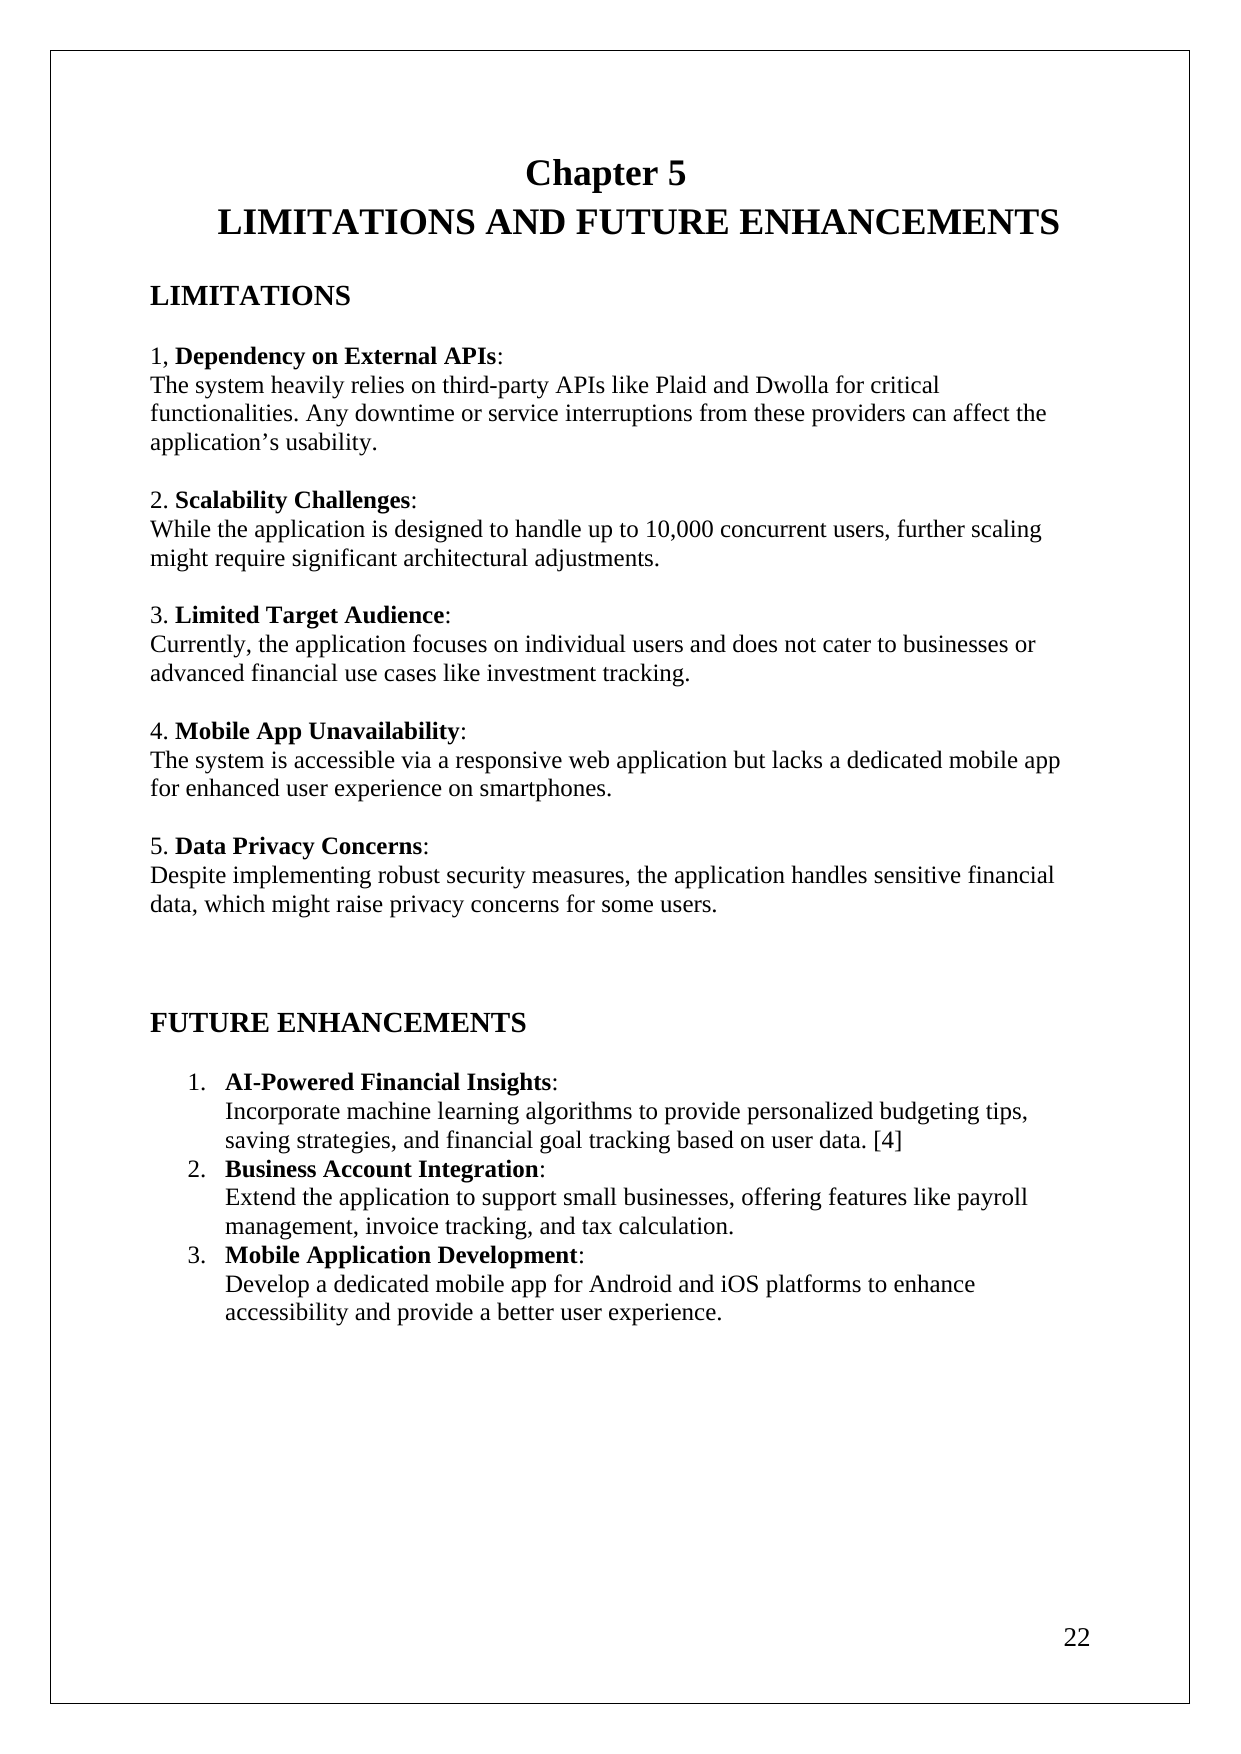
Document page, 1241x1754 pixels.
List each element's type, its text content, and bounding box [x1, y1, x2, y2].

text LIMITATIONS [150, 278, 1090, 312]
text LIMITATIONS AND FUTURE ENHANCEMENTS [187, 199, 1090, 243]
text 4. Mobile App Unavailability: The system is accessible via a responsive web application but lacks a dedicated mobile app for enhanced user experience on smartphones. [150, 716, 1090, 802]
text 3. Limited Target Audience: Currently, the application focuses on individual users and does not cater to businesses or advanced financial use cases like investment tracking. [150, 601, 1090, 687]
list AI-Powered Financial Insights: Incorporate machine learning algorithms to provide personalized budgeting tips, saving strategies, and financial goal tracking based on user data. [4] [187, 1067, 1090, 1154]
list Business Account Integration: Extend the application to support small businesses, offering features like payroll management, invoice tracking, and tax calculation. [187, 1154, 1090, 1240]
text 1, Dependency on External APIs: The system heavily relies on third-party APIs like Plaid and Dwolla for critical functionalities. Any downtime or service interruptions from these providers can affect the application’s usability. [150, 341, 1090, 456]
text FUTURE ENHANCEMENTS [150, 1005, 1090, 1038]
list Mobile Application Development: Develop a dedicated mobile app for Android and iOS platforms to enhance accessibility and provide a better user experience. [187, 1240, 1090, 1326]
text Chapter 5 [450, 150, 1090, 193]
text 5. Data Privacy Concerns: Despite implementing robust security measures, the application handles sensitive financial data, which might raise privacy concerns for some users. [150, 831, 1090, 918]
text 2. Scalability Challenges: While the application is designed to handle up to 10,000 concurrent users, further scaling might require significant architectural adjustments. [150, 485, 1090, 571]
